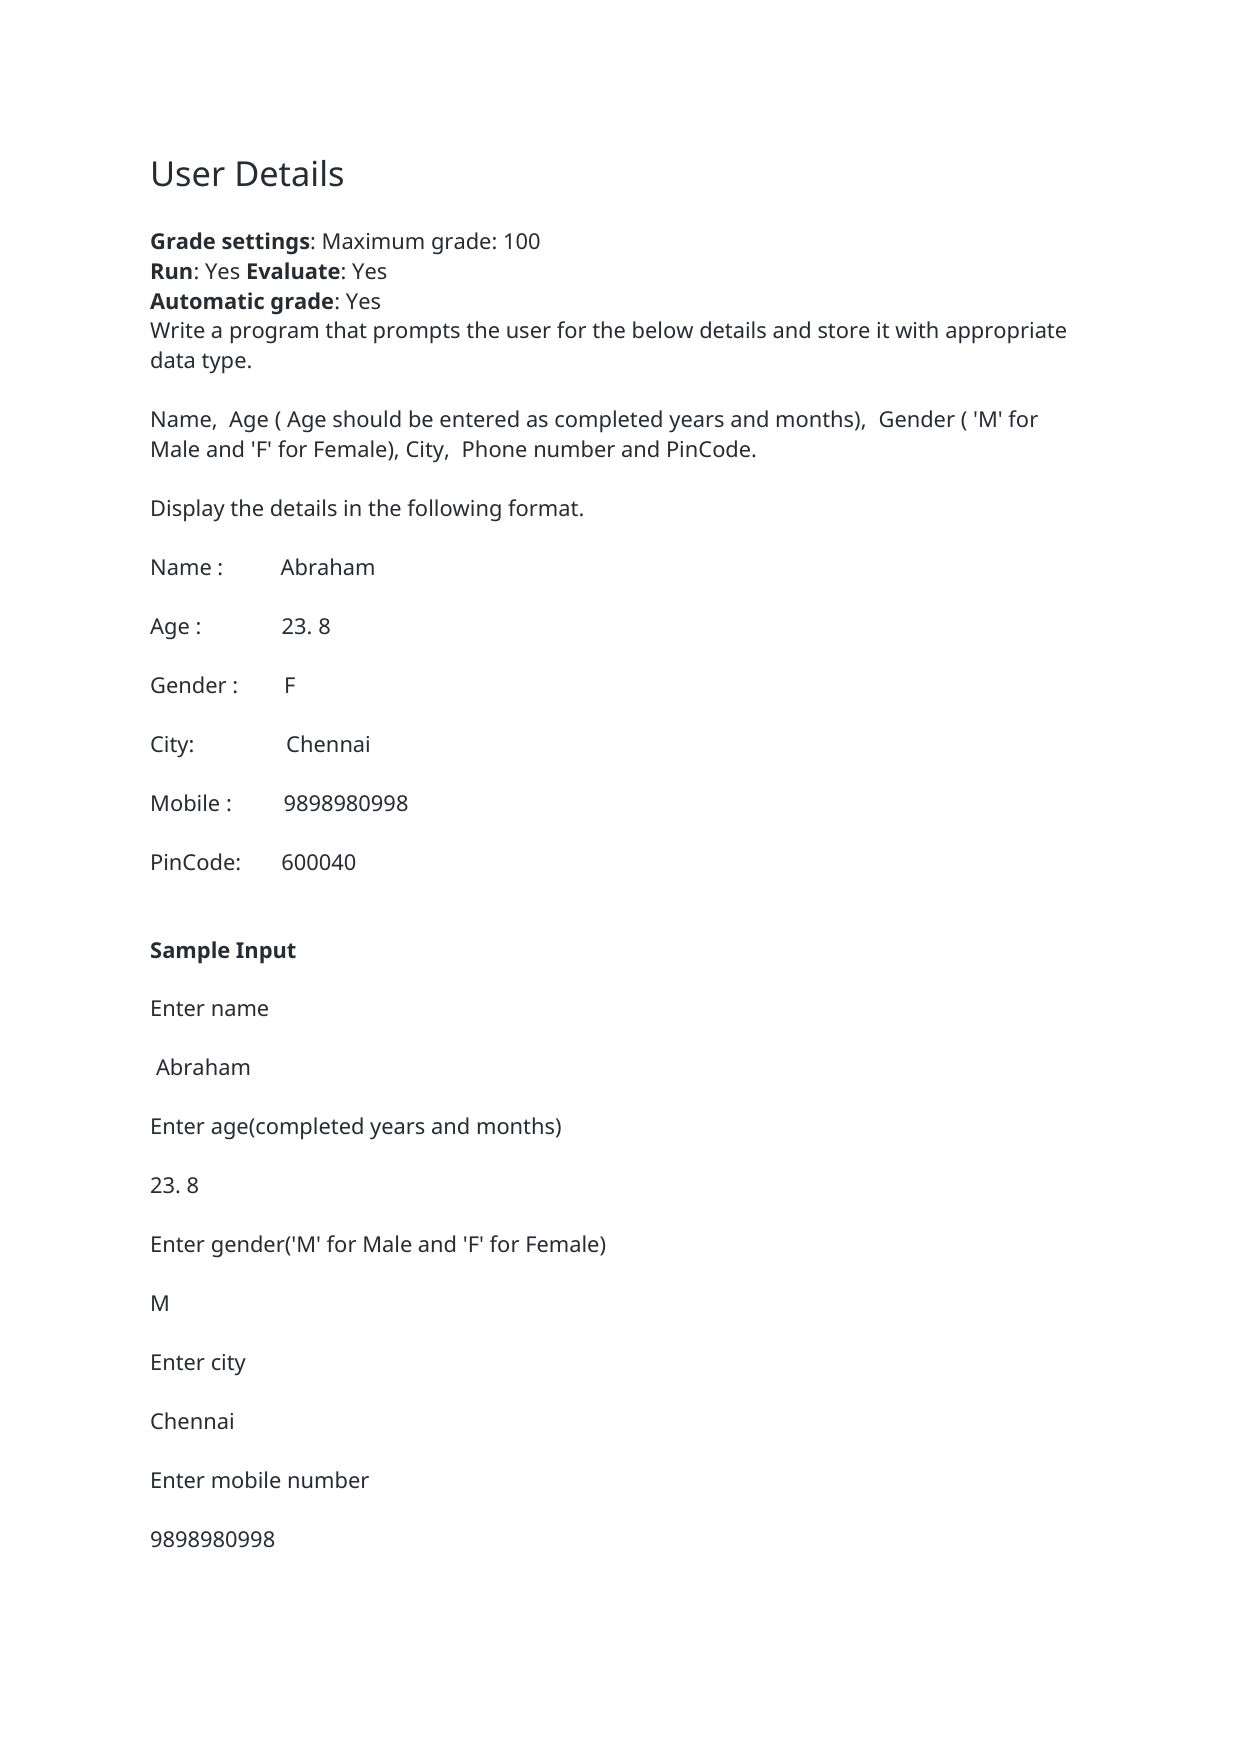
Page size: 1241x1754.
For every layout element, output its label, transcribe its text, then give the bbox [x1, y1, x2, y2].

text City: Chennai [150, 729, 1090, 758]
text Grade settings: Maximum grade: 100 Run: Yes Evaluate: Yes Automatic grade: Yes [150, 226, 1090, 315]
text Enter name [150, 993, 1090, 1023]
text Mobile : 9898980998 [150, 788, 1090, 817]
text Name, Age ( Age should be entered as completed years and months), Gender ( 'M' for Male and 'F' for Female), City, Phone number and PinCode. [150, 404, 1090, 464]
text Enter city [150, 1347, 1090, 1377]
text User Details [150, 150, 1090, 197]
text Display the details in the following format. [150, 493, 1090, 523]
text Enter age(completed years and months) [150, 1111, 1090, 1141]
text 9898980998 [150, 1524, 1090, 1554]
text Enter gender('M' for Male and 'F' for Female) [150, 1229, 1090, 1259]
text 23. 8 [150, 1170, 1090, 1200]
text Chennai [150, 1406, 1090, 1436]
text Age : 23. 8 [150, 611, 1090, 641]
text Name : Abraham [150, 552, 1090, 582]
text Abraham [150, 1052, 1090, 1082]
text M [150, 1288, 1090, 1318]
text Write a program that prompts the user for the below details and store it with appropriate data type. [150, 315, 1090, 375]
text Sample Input [150, 906, 1090, 993]
text Enter mobile number [150, 1465, 1090, 1495]
text Gender : F [150, 670, 1090, 699]
text PinCode: 600040 [150, 847, 1090, 876]
